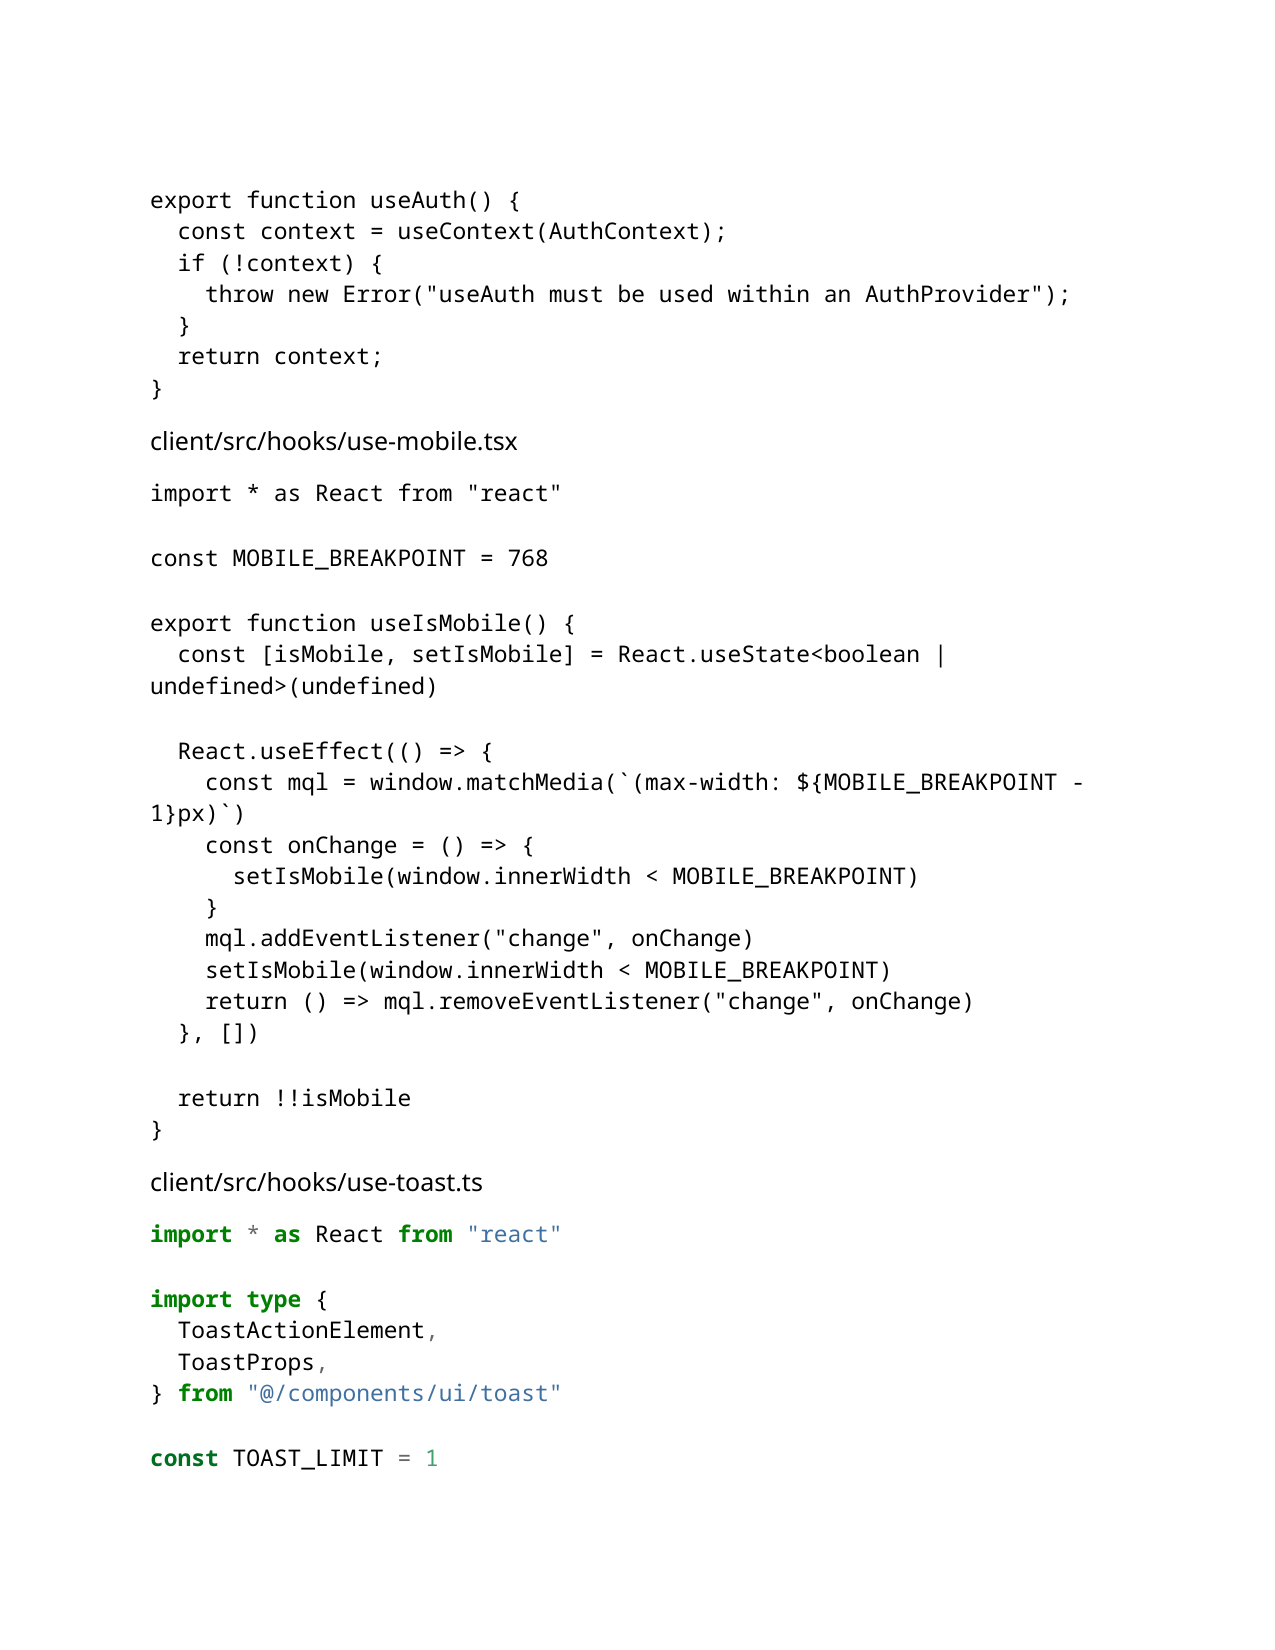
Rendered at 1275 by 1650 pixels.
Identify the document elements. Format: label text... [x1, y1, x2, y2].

text client/src/hooks/use-toast.ts [150, 1165, 1125, 1199]
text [150, 150, 1125, 403]
text client/src/hooks/use-mobile.tsx [150, 424, 1125, 458]
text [150, 1218, 1125, 1473]
text import * as React from "react" const MOBILE_BREAKPOINT = 768 export function useIsMobile() { const [isMobile, setIsMobile] = React.useState<boolean | undefined>(undefined) React.useEffect(() => { const mql = window.matchMedia(`(max-width: ${MOBILE_BREAKPOINT - 1}px)`) const onChange = () => { setIsMobile(window.innerWidth < MOBILE_BREAKPOINT) } mql.addEventListener("change", onChange) setIsMobile(window.innerWidth < MOBILE_BREAKPOINT) return () => mql.removeEventListener("change", onChange) }, []) return !!isMobile } [150, 476, 1125, 1144]
